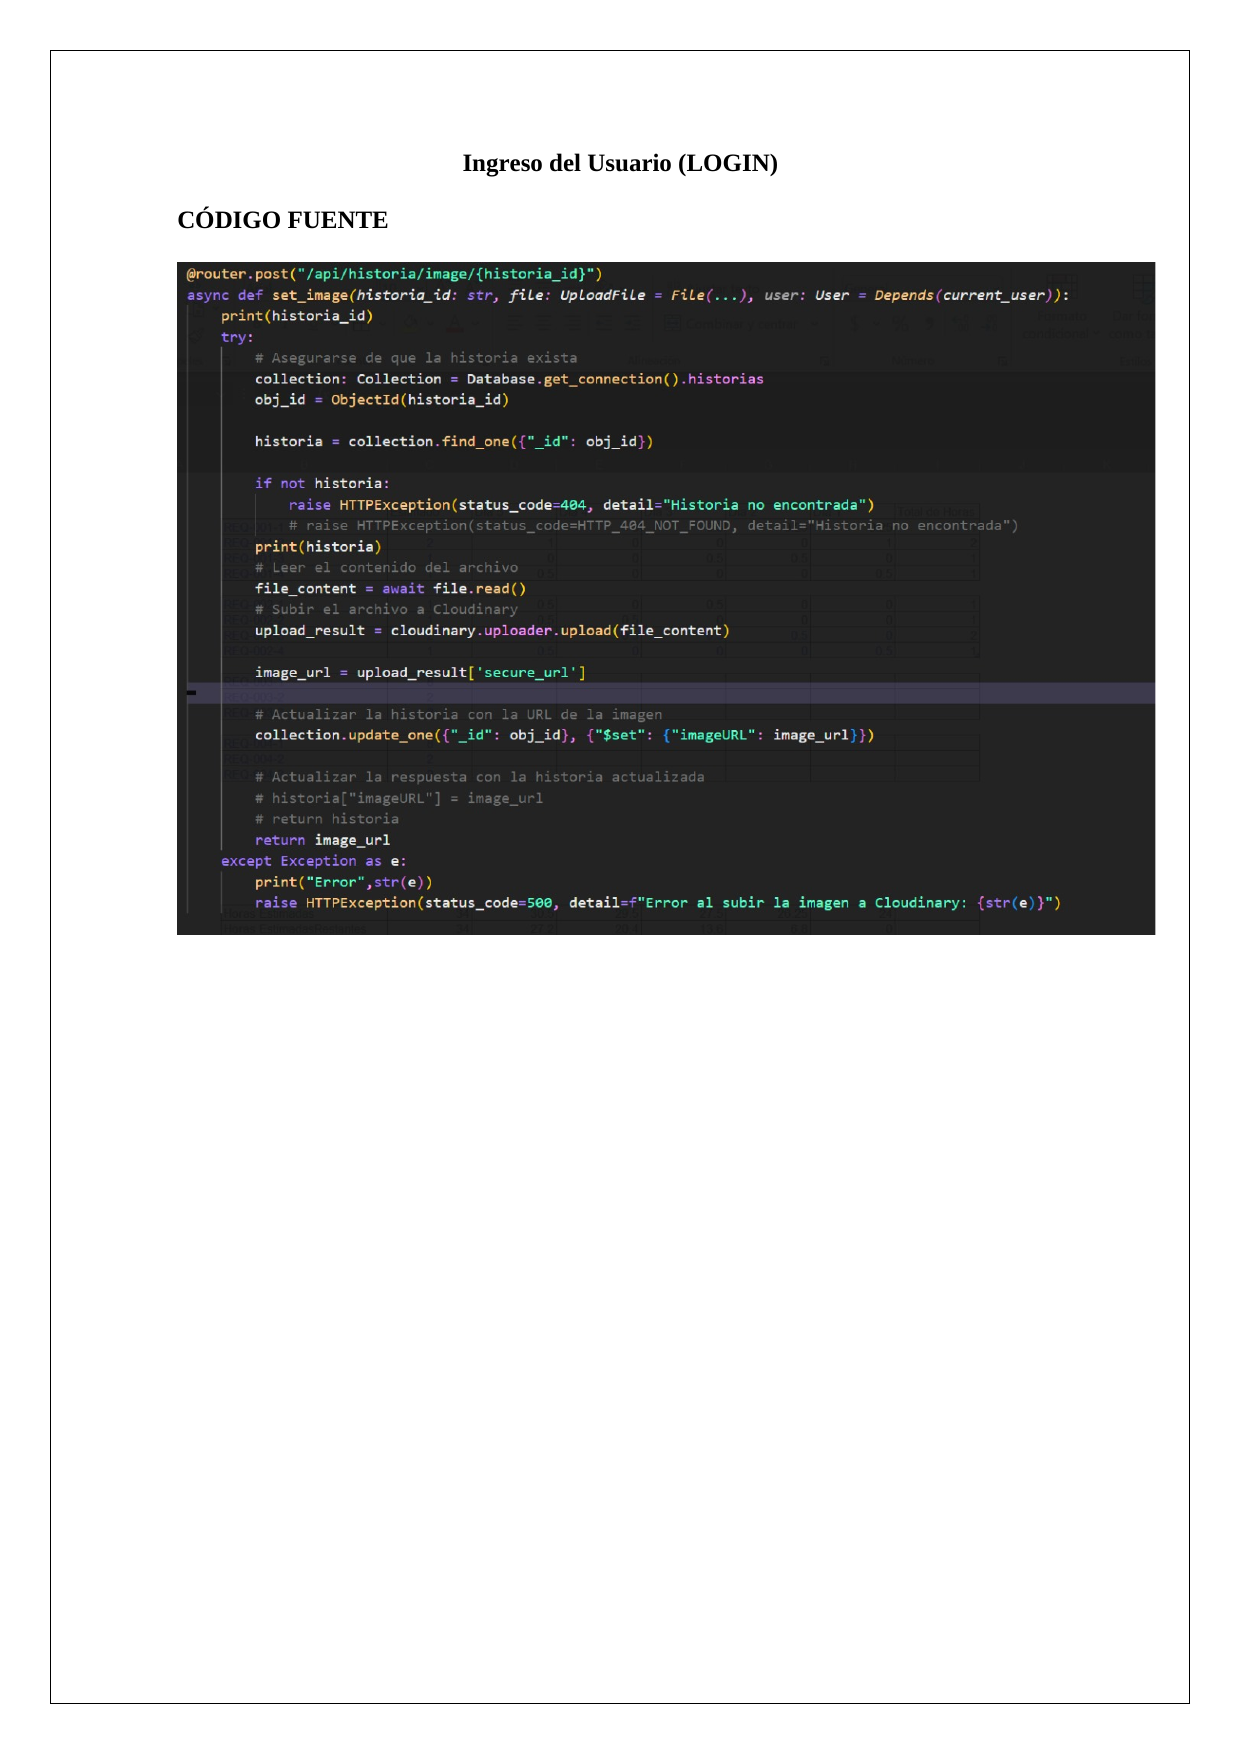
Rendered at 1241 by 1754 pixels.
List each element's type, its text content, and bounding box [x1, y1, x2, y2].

text Ingreso del Usuario (LOGIN) [177, 148, 1063, 176]
text CÓDIGO FUENTE [177, 205, 1063, 234]
picture [177, 262, 1156, 935]
